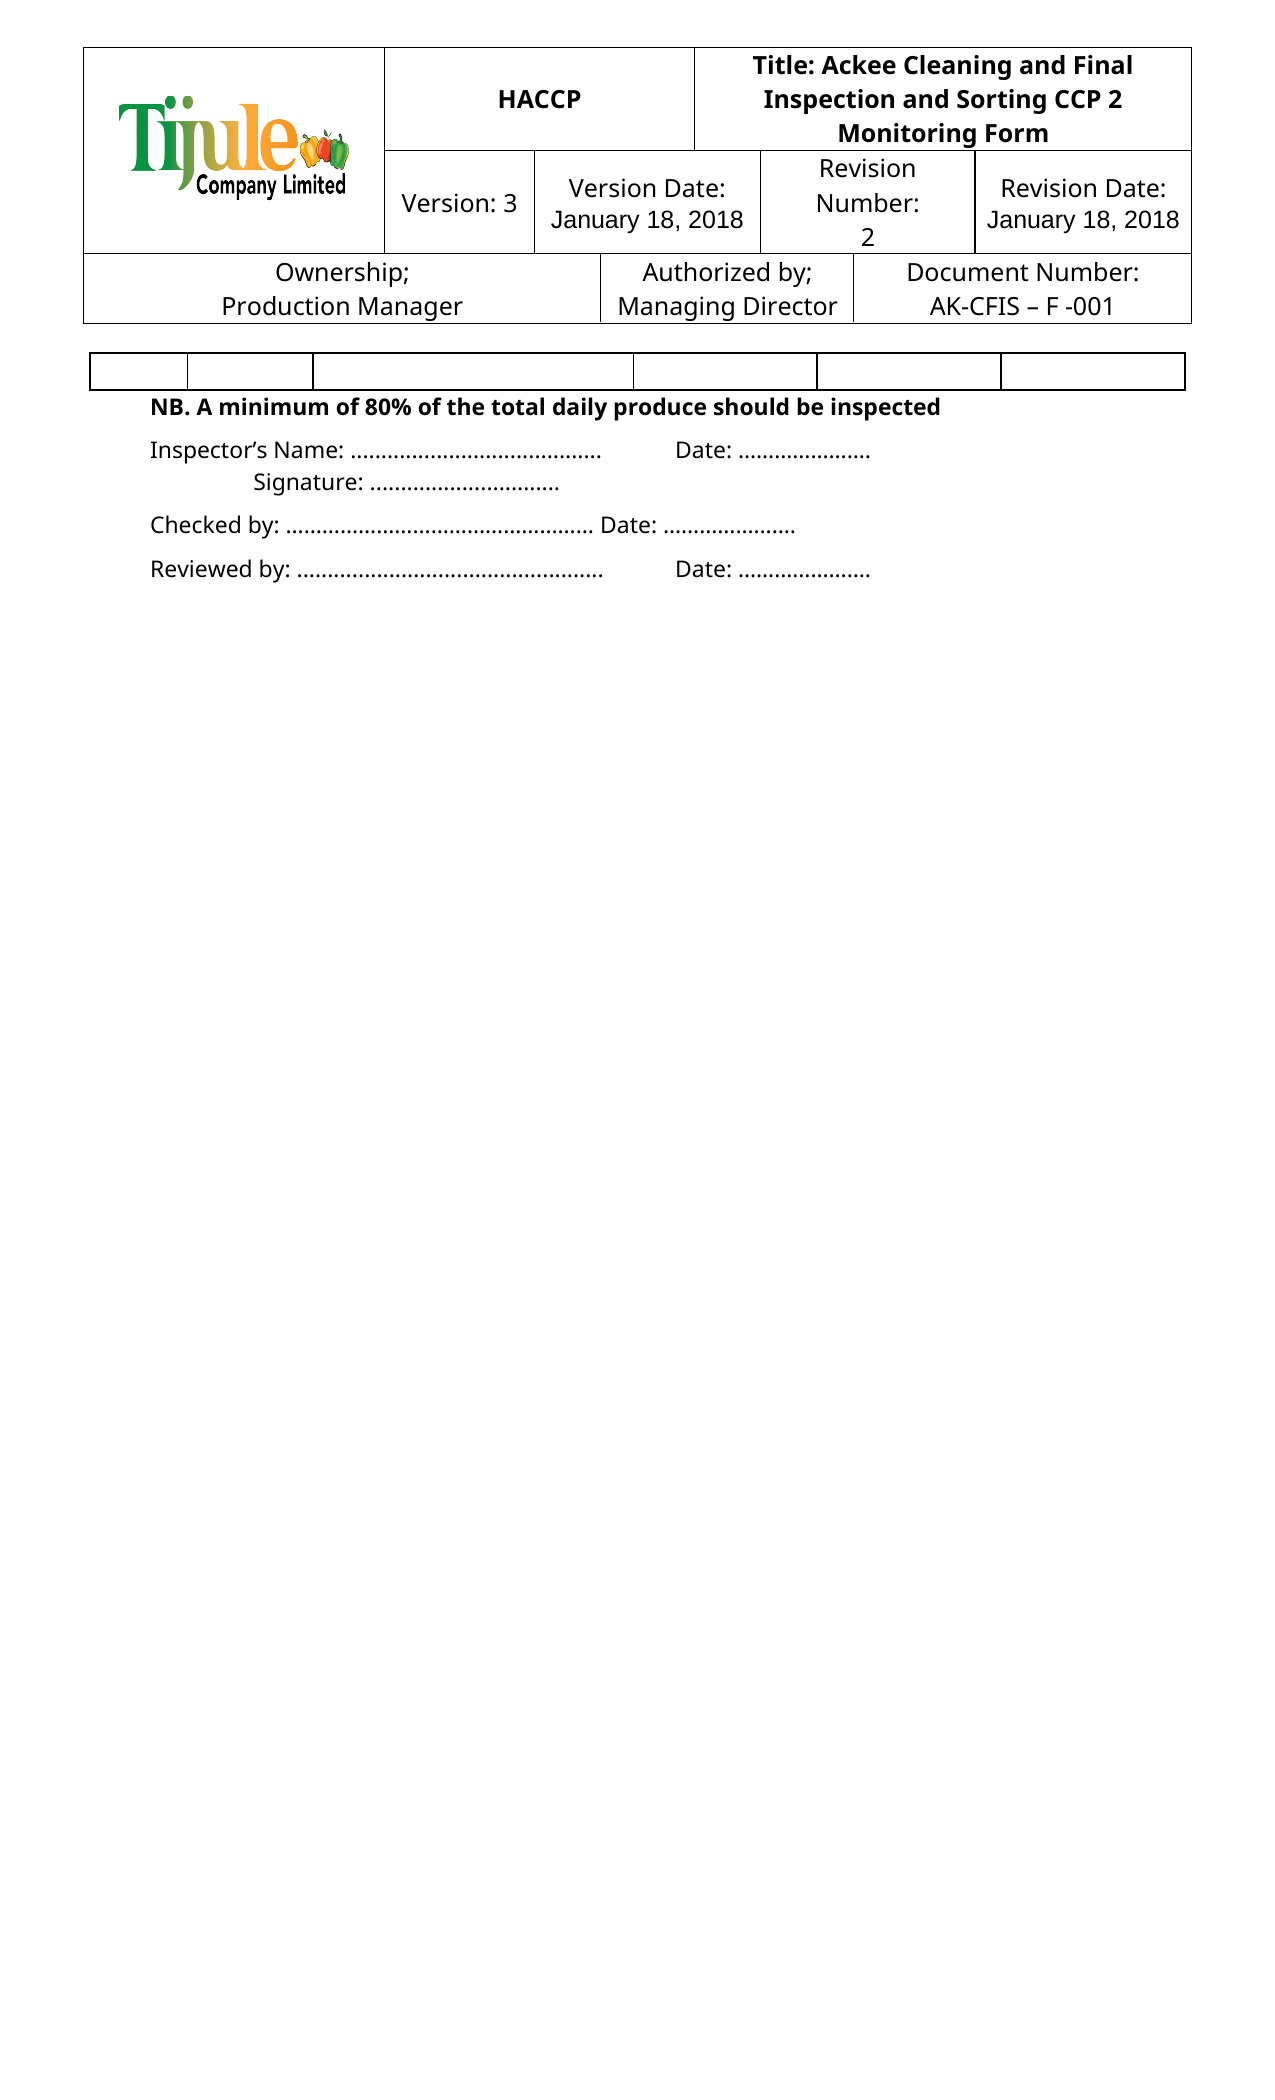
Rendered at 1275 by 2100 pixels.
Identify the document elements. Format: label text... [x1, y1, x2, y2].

text Checked by: …………………………………………… Date: …………………. [150, 509, 1125, 541]
text Inspector’s Name: ......................................... Date: …………………. Signature: ............................... [150, 434, 1125, 497]
text NB. A minimum of 80% of the total daily produce should be inspected [150, 391, 1125, 422]
text Reviewed by: .................................................. Date: …………………. [150, 553, 1125, 584]
table_cell [91, 354, 187, 389]
table_cell [818, 354, 1000, 389]
table_cell [314, 354, 633, 389]
table_cell [188, 354, 312, 389]
table_cell [1002, 354, 1184, 389]
picture [119, 96, 349, 206]
table_cell [634, 354, 816, 389]
